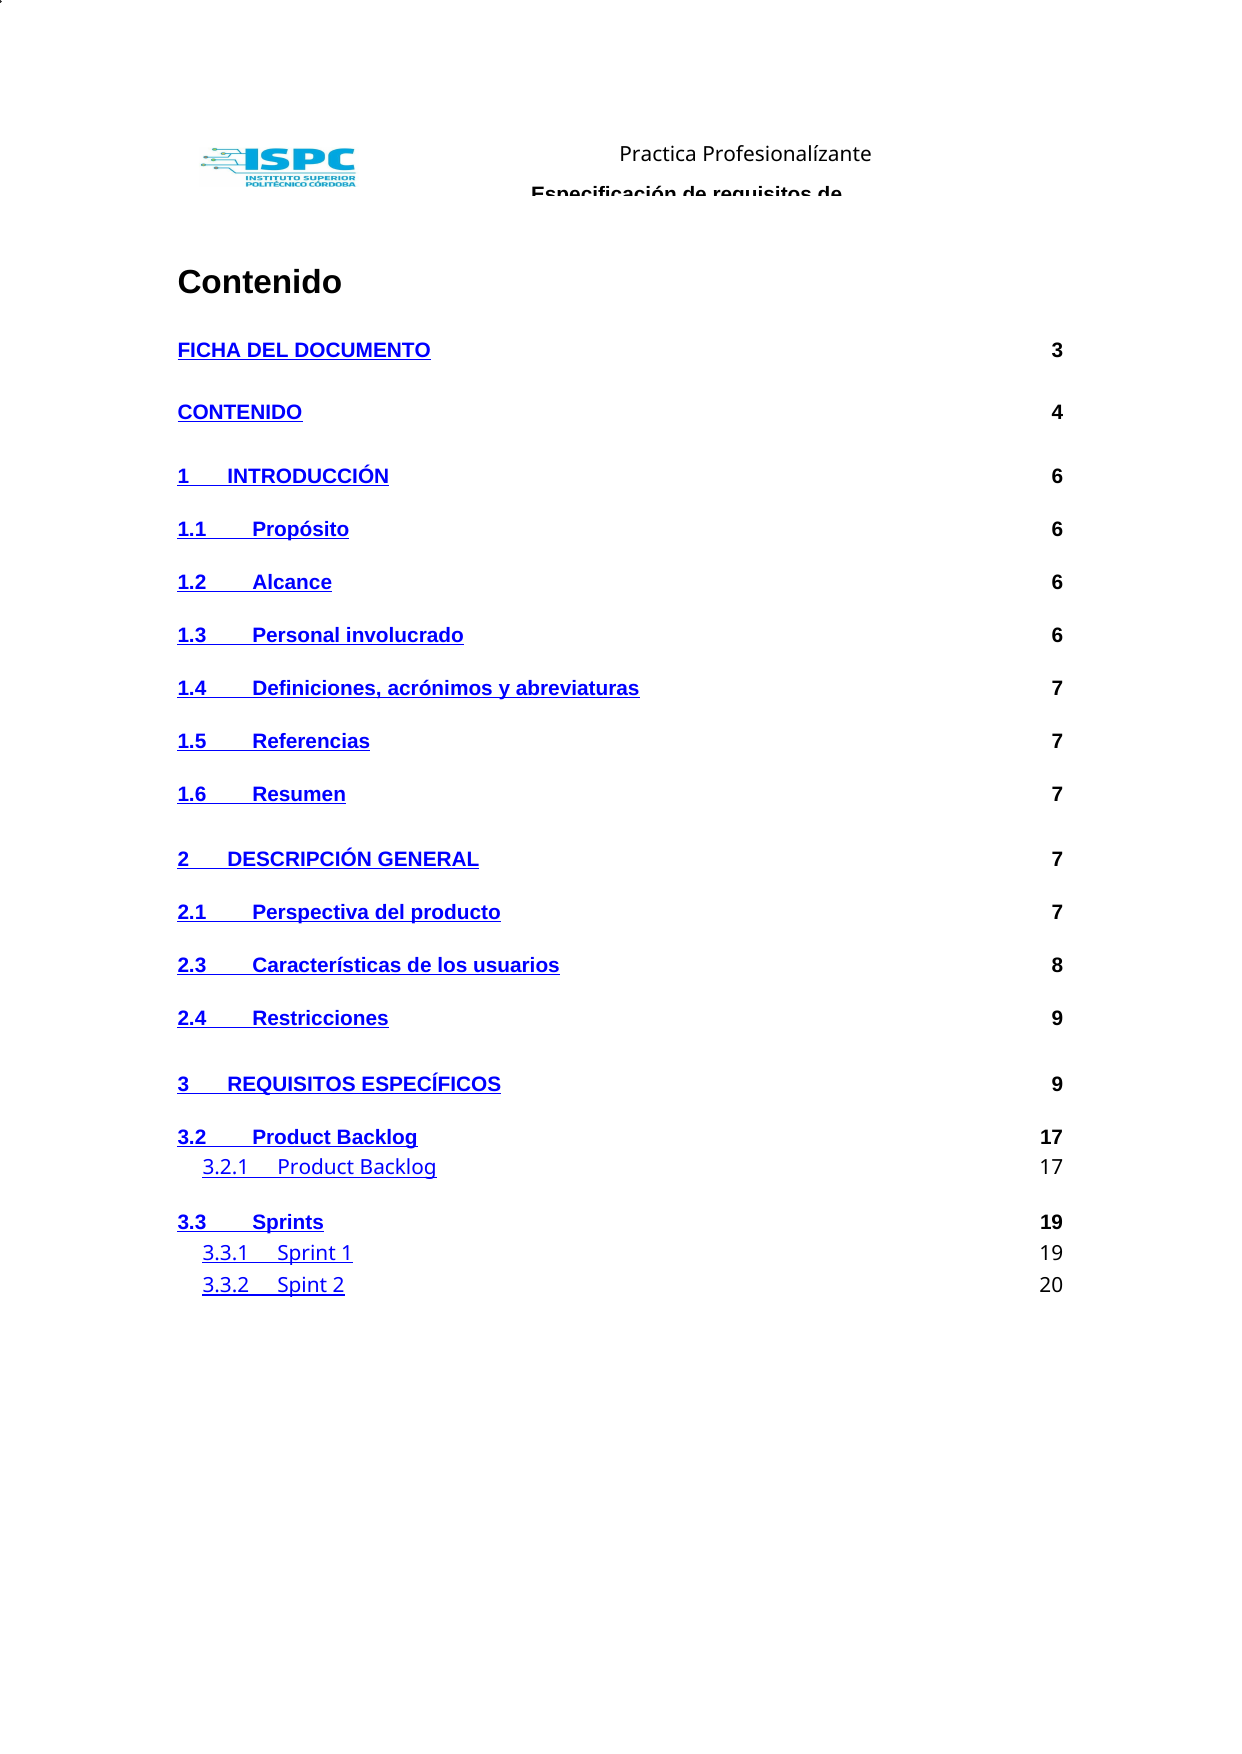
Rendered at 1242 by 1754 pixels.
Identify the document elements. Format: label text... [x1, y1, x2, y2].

list Product Backlog 17 [202, 1152, 1094, 1181]
subtitle Contenido [177, 262, 1094, 301]
list Definiciones, acrónimos y abreviaturas 7 [177, 676, 1094, 700]
list Perspectiva del producto 7 [177, 900, 1094, 924]
list Sprints 19 [177, 1210, 1094, 1234]
list Sprint 1 19 [202, 1238, 1094, 1266]
list DESCRIPCIÓN GENERAL 7 [177, 847, 1094, 871]
text FICHA DEL DOCUMENTO 3 [177, 338, 1094, 362]
list Restricciones 9 [177, 1006, 1094, 1030]
list REQUISITOS ESPECÍFICOS 9 [177, 1072, 1094, 1096]
list INTRODUCCIÓN 6 [177, 464, 1094, 488]
list Alcance 6 [177, 570, 1094, 594]
list Propósito 6 [177, 517, 1094, 541]
list Personal involucrado 6 [177, 623, 1094, 647]
list Spint 2 20 [202, 1270, 1094, 1299]
list Product Backlog 17 [177, 1124, 1094, 1148]
list Características de los usuarios 8 [177, 953, 1094, 977]
text CONTENIDO 4 [177, 399, 1094, 423]
list Resumen 7 [177, 782, 1094, 806]
picture [198, 147, 360, 187]
list Referencias 7 [177, 729, 1094, 753]
